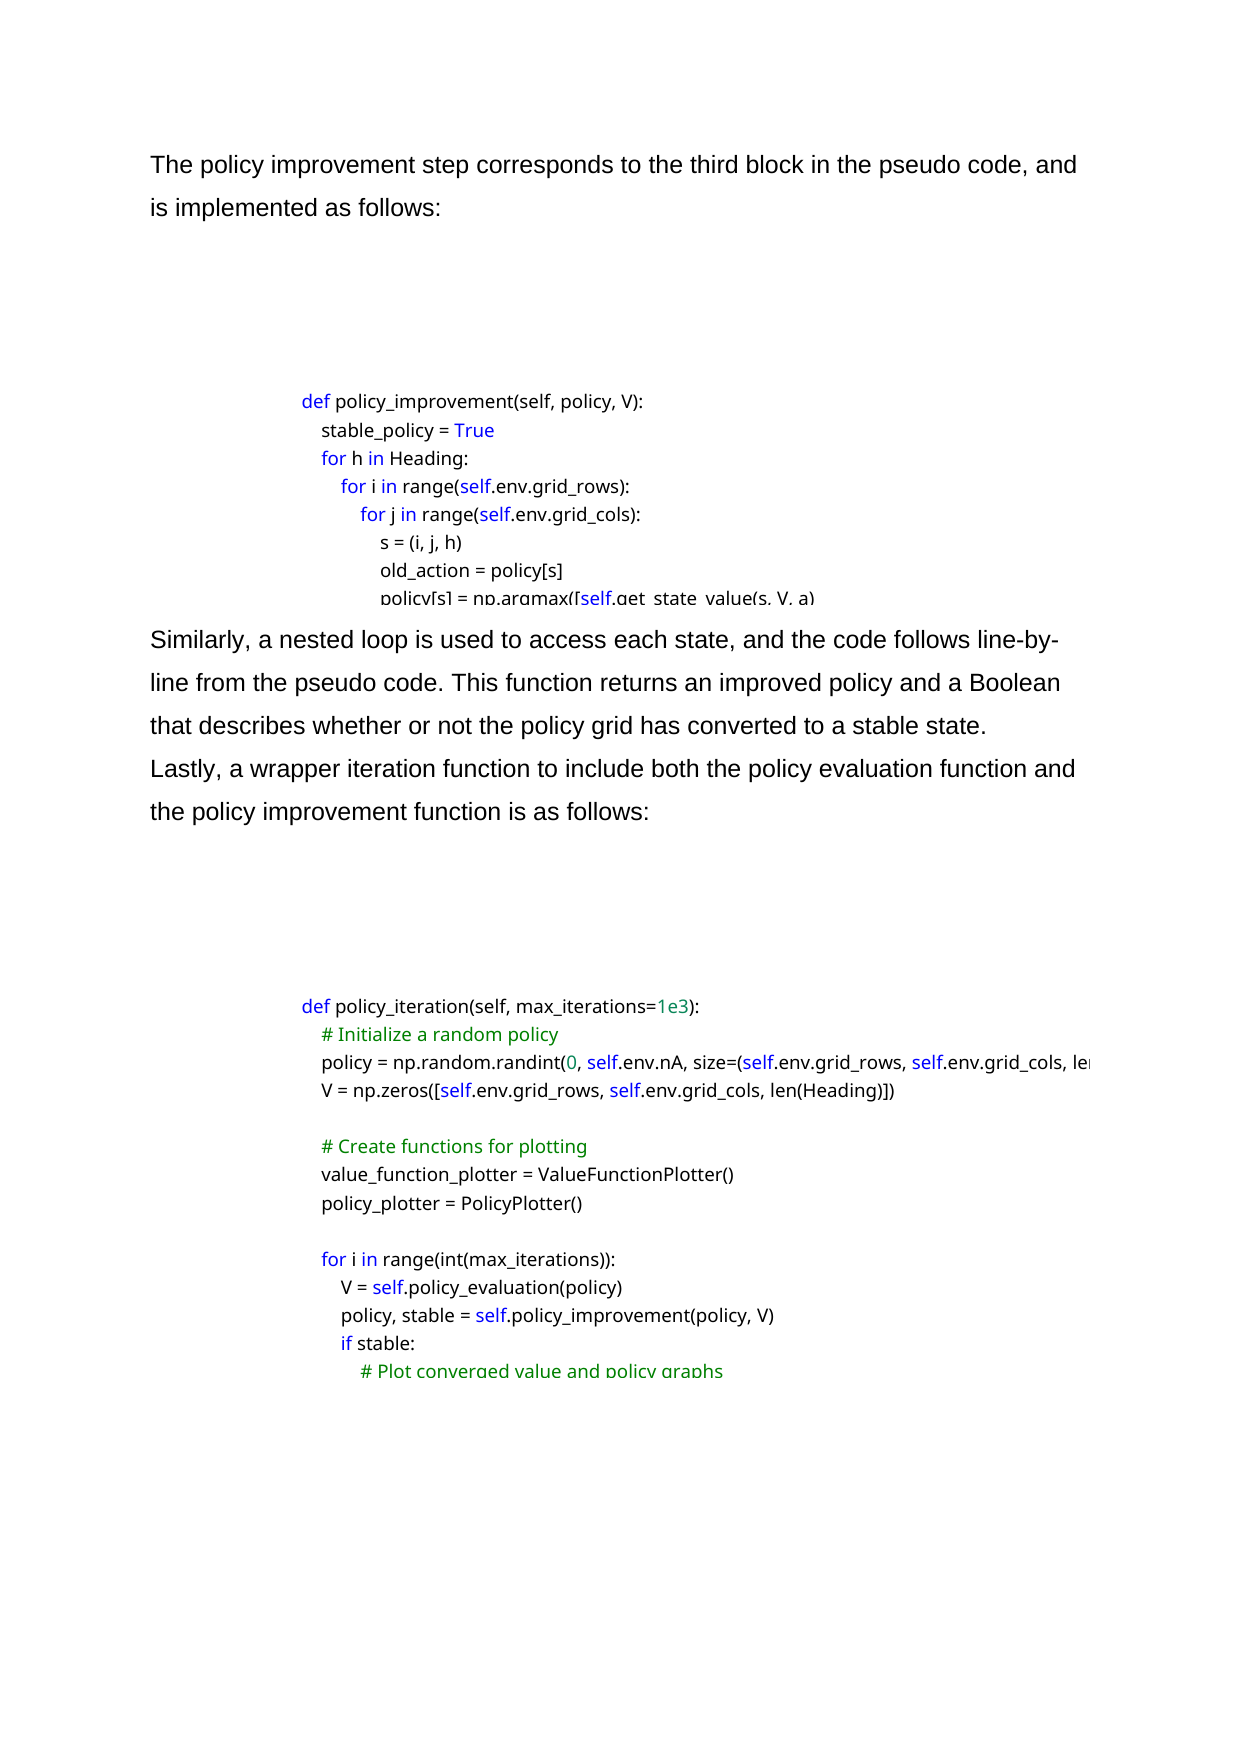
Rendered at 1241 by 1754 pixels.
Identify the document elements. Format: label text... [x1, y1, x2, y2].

text Lastly, a wrapper iteration function to include both the policy evaluation function and the policy improvement function is as follows: [150, 754, 1090, 826]
text Similarly, a nested loop is used to access each state, and the code follows line-by-line from the pseudo code. This function returns an improved policy and a Boolean that describes whether or not the policy grid has converted to a stable state. [150, 625, 1090, 740]
text The policy improvement step corresponds to the third block in the pseudo code, and is implemented as follows: [150, 150, 1090, 610]
